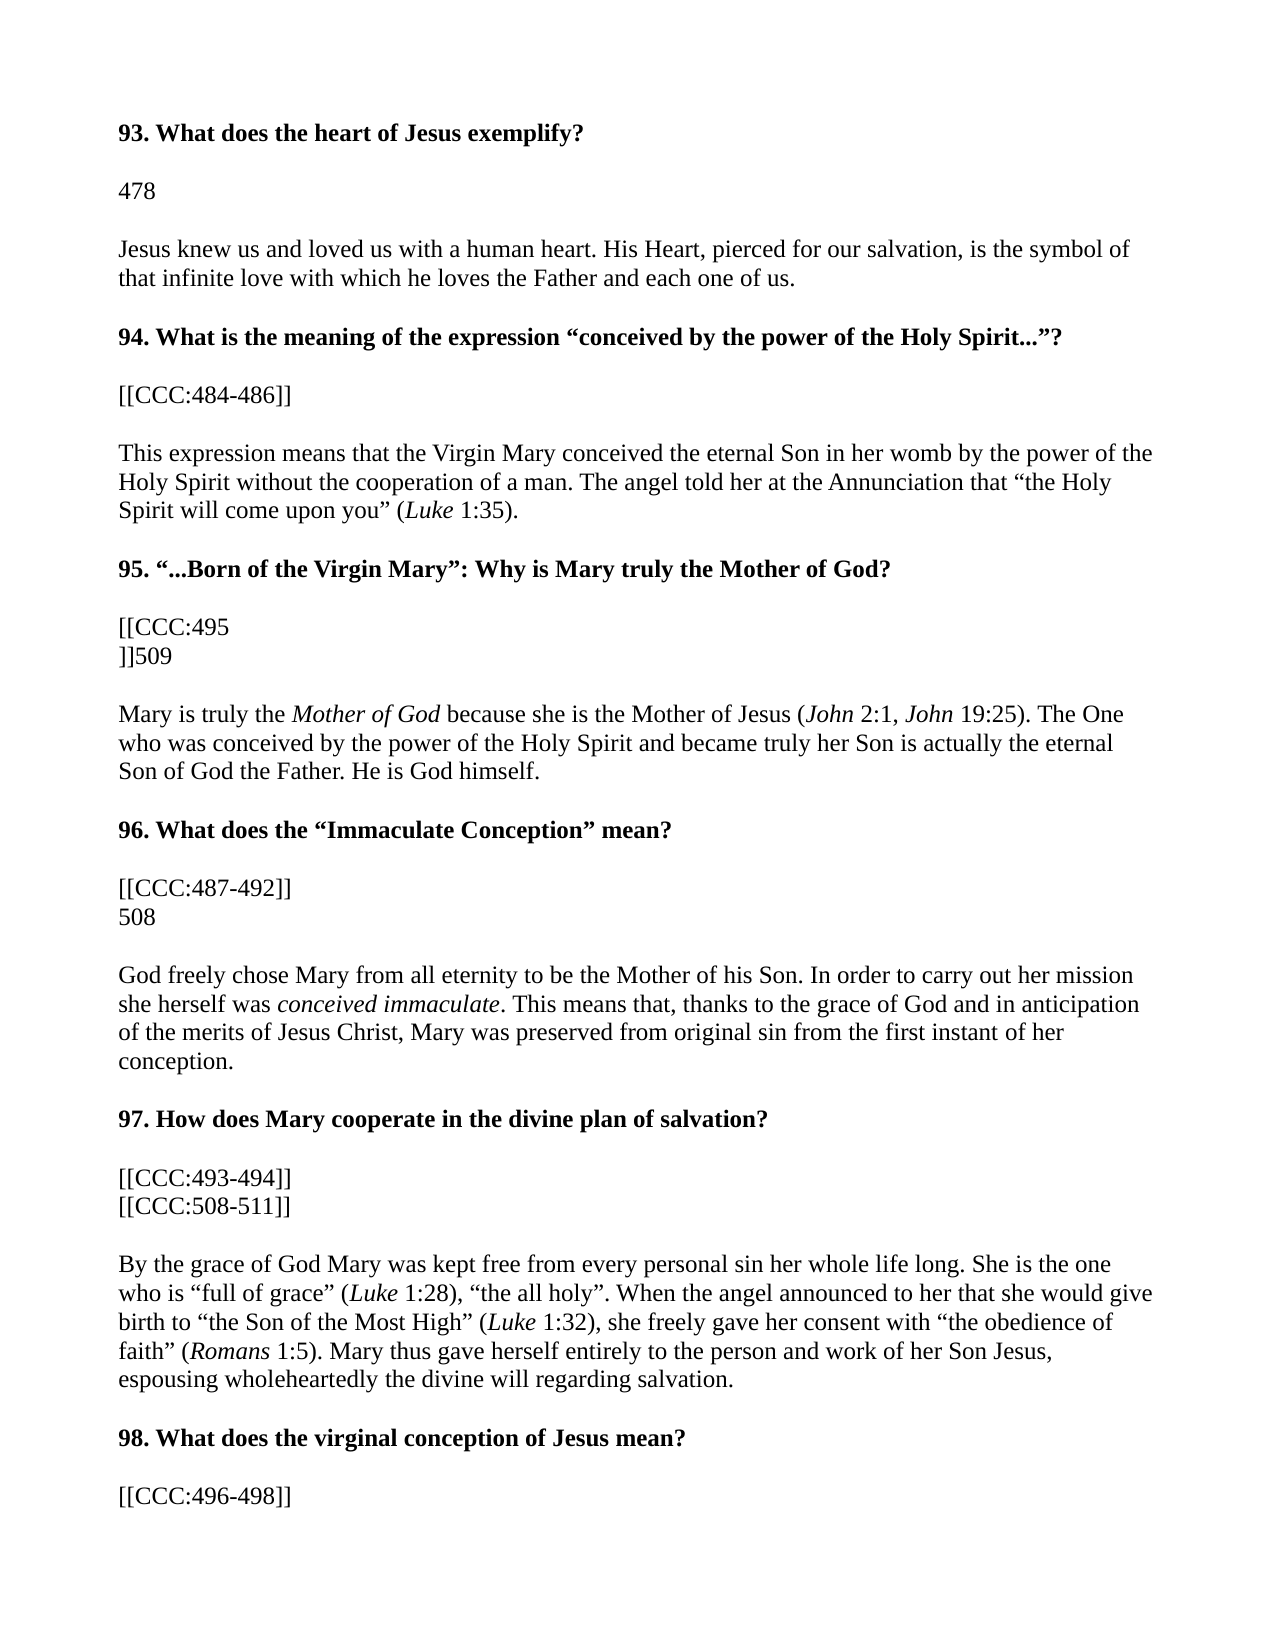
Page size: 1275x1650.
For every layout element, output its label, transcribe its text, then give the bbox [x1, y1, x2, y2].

text [[CCC:484-486]] [118, 380, 1157, 408]
text [[CCC:496-498]] 503 [118, 1481, 1157, 1510]
text This expression means that the Virgin Mary conceived the eternal Son in her womb by the power of the Holy Spirit without the cooperation of a man. The angel told her at the Annunciation that “the Holy Spirit will come upon you” (Luke 1:35). [118, 438, 1157, 524]
text [[CCC:495 ]]509 [118, 612, 1157, 669]
text God freely chose Mary from all eternity to be the Mother of his Son. In order to carry out her mission she herself was conceived immaculate. This means that, thanks to the grace of God and in anticipation of the merits of Jesus Christ, Mary was preserved from original sin from the first instant of her conception. [118, 960, 1157, 1075]
text 97. How does Mary cooperate in the divine plan of salvation? [118, 1104, 1157, 1133]
text By the grace of God Mary was kept free from every personal sin her whole life long. She is the one who is “full of grace” (Luke 1:28), “the all holy”. When the angel announced to her that she would give birth to “the Son of the Most High” (Luke 1:32), she freely gave her consent with “the obedience of faith” (Romans 1:5). Mary thus gave herself entirely to the person and work of her Son Jesus, espousing wholeheartedly the divine will regarding salvation. [118, 1249, 1157, 1393]
text Jesus knew us and loved us with a human heart. His Heart, pierced for our salvation, is the symbol of that infinite love with which he loves the Father and each one of us. [118, 234, 1157, 292]
text [[CCC:487-492]] 508 [118, 873, 1157, 930]
text 93. What does the heart of Jesus exemplify? [118, 118, 1157, 147]
text [[CCC:493-494]] [[CCC:508-511]] [118, 1163, 1157, 1220]
text 478 [118, 176, 1157, 205]
text 98. What does the virginal conception of Jesus mean? [118, 1423, 1157, 1452]
text 95. “...Born of the Virgin Mary”: Why is Mary truly the Mother of God? [118, 554, 1157, 582]
text 94. What is the meaning of the expression “conceived by the power of the Holy Spirit...”? [118, 322, 1157, 350]
text Mary is truly the Mother of God because she is the Mother of Jesus (John 2:1, John 19:25). The One who was conceived by the power of the Holy Spirit and became truly her Son is actually the eternal Son of God the Father. He is God himself. [118, 699, 1157, 785]
text 96. What does the “Immaculate Conception” mean? [118, 815, 1157, 843]
